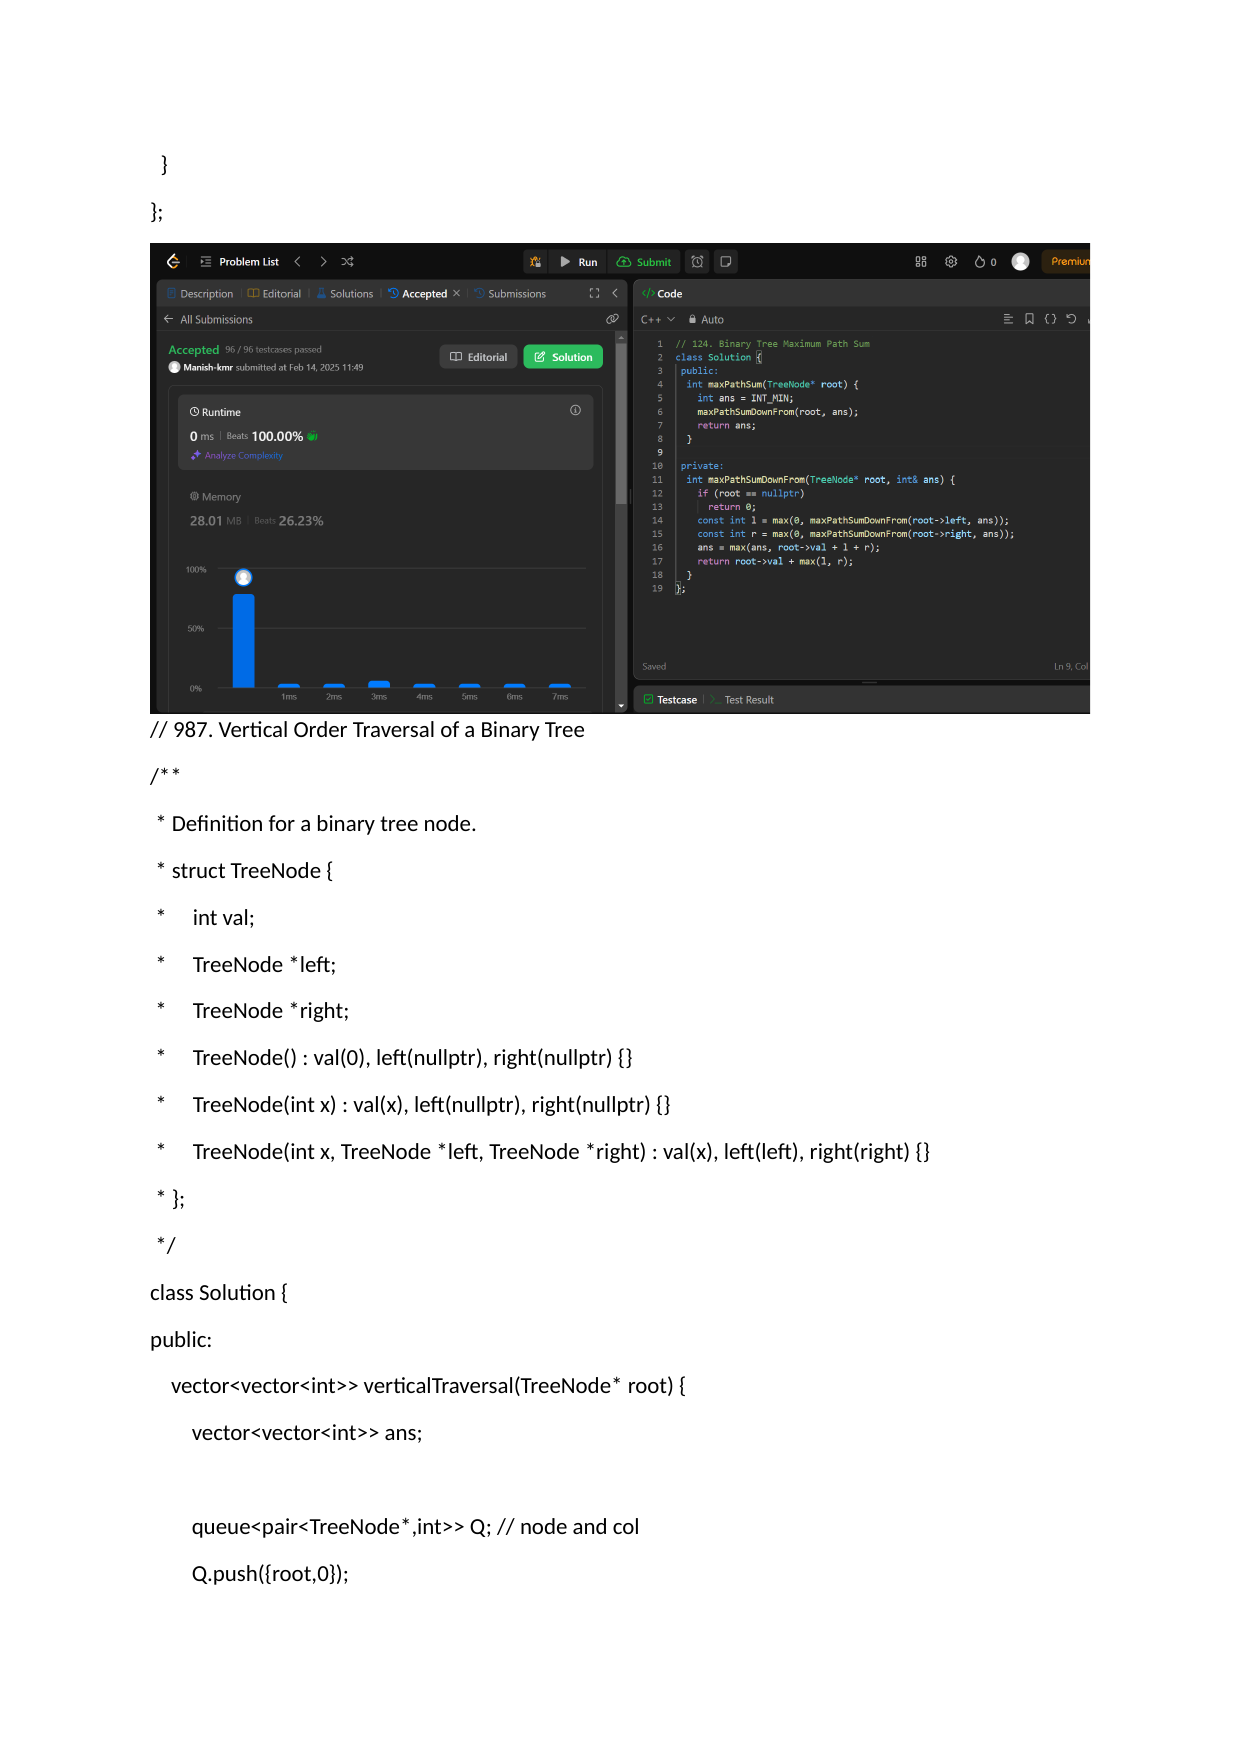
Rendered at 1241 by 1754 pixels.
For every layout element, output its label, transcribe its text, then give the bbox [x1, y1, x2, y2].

text }; [150, 197, 1090, 225]
text } [150, 150, 1090, 178]
text * }; [150, 1184, 1090, 1212]
text * int val; [150, 903, 1090, 931]
text * TreeNode *right; [150, 997, 1090, 1024]
text * TreeNode(int x) : val(x), left(nullptr), right(nullptr) {} [150, 1090, 1090, 1118]
text * Definition for a binary tree node. [150, 809, 1090, 837]
text */ [150, 1231, 1090, 1259]
picture [150, 243, 1091, 714]
text * struct TreeNode { [150, 856, 1090, 884]
text /** [150, 762, 1090, 790]
text * TreeNode() : val(0), left(nullptr), right(nullptr) {} [150, 1043, 1090, 1071]
text * TreeNode(int x, TreeNode *left, TreeNode *right) : val(x), left(left), right(right) {} [150, 1137, 1090, 1165]
text // 987. Vertical Order Traversal of a Binary Tree [150, 714, 1090, 743]
text * TreeNode *left; [150, 950, 1090, 978]
text queue<pair<TreeNode*,int>> Q; // node and col [150, 1512, 1090, 1540]
text public: [150, 1325, 1090, 1353]
text vector<vector<int>> verticalTraversal(TreeNode* root) { [150, 1372, 1090, 1399]
text Q.push({root,0}); [150, 1559, 1090, 1587]
text vector<vector<int>> ans; [150, 1418, 1090, 1446]
text class Solution { [150, 1278, 1090, 1306]
